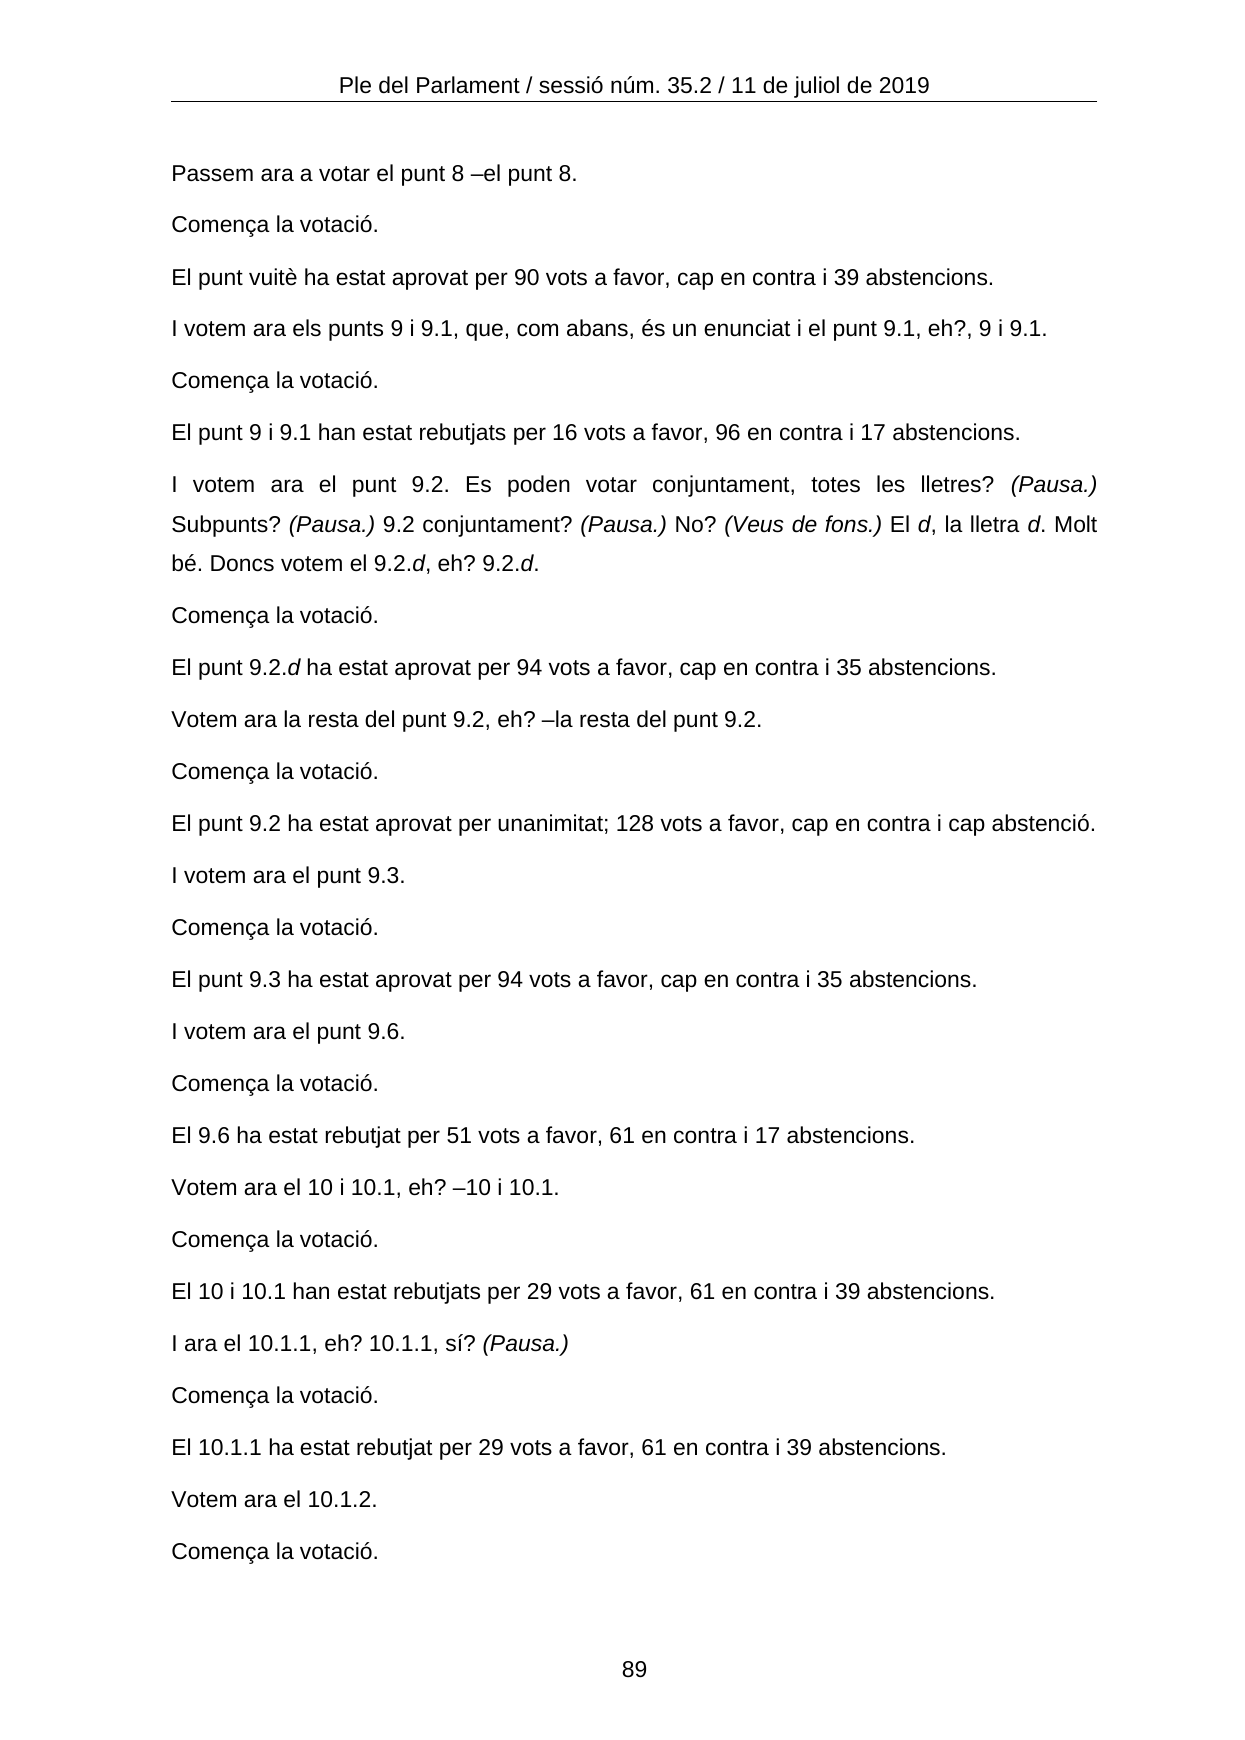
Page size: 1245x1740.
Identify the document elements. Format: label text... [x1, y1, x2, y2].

text Comença la votació. [171, 1226, 1097, 1252]
text I votem ara el punt 9.3. [171, 862, 1097, 888]
text Votem ara la resta del punt 9.2, eh? –la resta del punt 9.2. [171, 706, 1097, 733]
text Comença la votació. [171, 211, 1097, 238]
text I ara el 10.1.1, eh? 10.1.1, sí? (Pausa.) [171, 1330, 1097, 1356]
text I votem ara els punts 9 i 9.1, que, com abans, és un enunciat i el punt 9.1, eh?, 9 i 9.1. [171, 315, 1097, 342]
text Comença la votació. [171, 367, 1097, 394]
text Votem ara el 10 i 10.1, eh? –10 i 10.1. [171, 1174, 1097, 1200]
text El punt 9.3 ha estat aprovat per 94 vots a favor, cap en contra i 35 abstencions. [171, 966, 1097, 992]
text Comença la votació. [171, 1382, 1097, 1408]
text I votem ara el punt 9.2. Es poden votar conjuntament, totes les lletres? (Pausa.) Subpunts? (Pausa.) 9.2 conjuntament? (Pausa.) No? (Veus de fons.) El d, la lletra d. Molt bé. Doncs votem el 9.2.d, eh? 9.2.d. [171, 471, 1097, 577]
text El punt 9 i 9.1 han estat rebutjats per 16 vots a favor, 96 en contra i 17 abstencions. [171, 419, 1097, 446]
text El punt 9.2.d ha estat aprovat per 94 vots a favor, cap en contra i 35 abstencions. [171, 654, 1097, 681]
text Comença la votació. [171, 1070, 1097, 1096]
text El 10.1.1 ha estat rebutjat per 29 vots a favor, 61 en contra i 39 abstencions. [171, 1434, 1097, 1460]
text El 9.6 ha estat rebutjat per 51 vots a favor, 61 en contra i 17 abstencions. [171, 1122, 1097, 1148]
text El punt vuitè ha estat aprovat per 90 vots a favor, cap en contra i 39 abstencions. [171, 263, 1097, 290]
text Comença la votació. [171, 602, 1097, 629]
text Passem ara a votar el punt 8 –el punt 8. [171, 159, 1097, 186]
text El 10 i 10.1 han estat rebutjats per 29 vots a favor, 61 en contra i 39 abstencions. [171, 1278, 1097, 1304]
text I votem ara el punt 9.6. [171, 1018, 1097, 1044]
text El punt 9.2 ha estat aprovat per unanimitat; 128 vots a favor, cap en contra i cap abstenció. [171, 810, 1097, 837]
text Votem ara el 10.1.2. [171, 1486, 1097, 1512]
text Comença la votació. [171, 758, 1097, 784]
text Comença la votació. [171, 914, 1097, 941]
text Comença la votació. [171, 1538, 1097, 1564]
